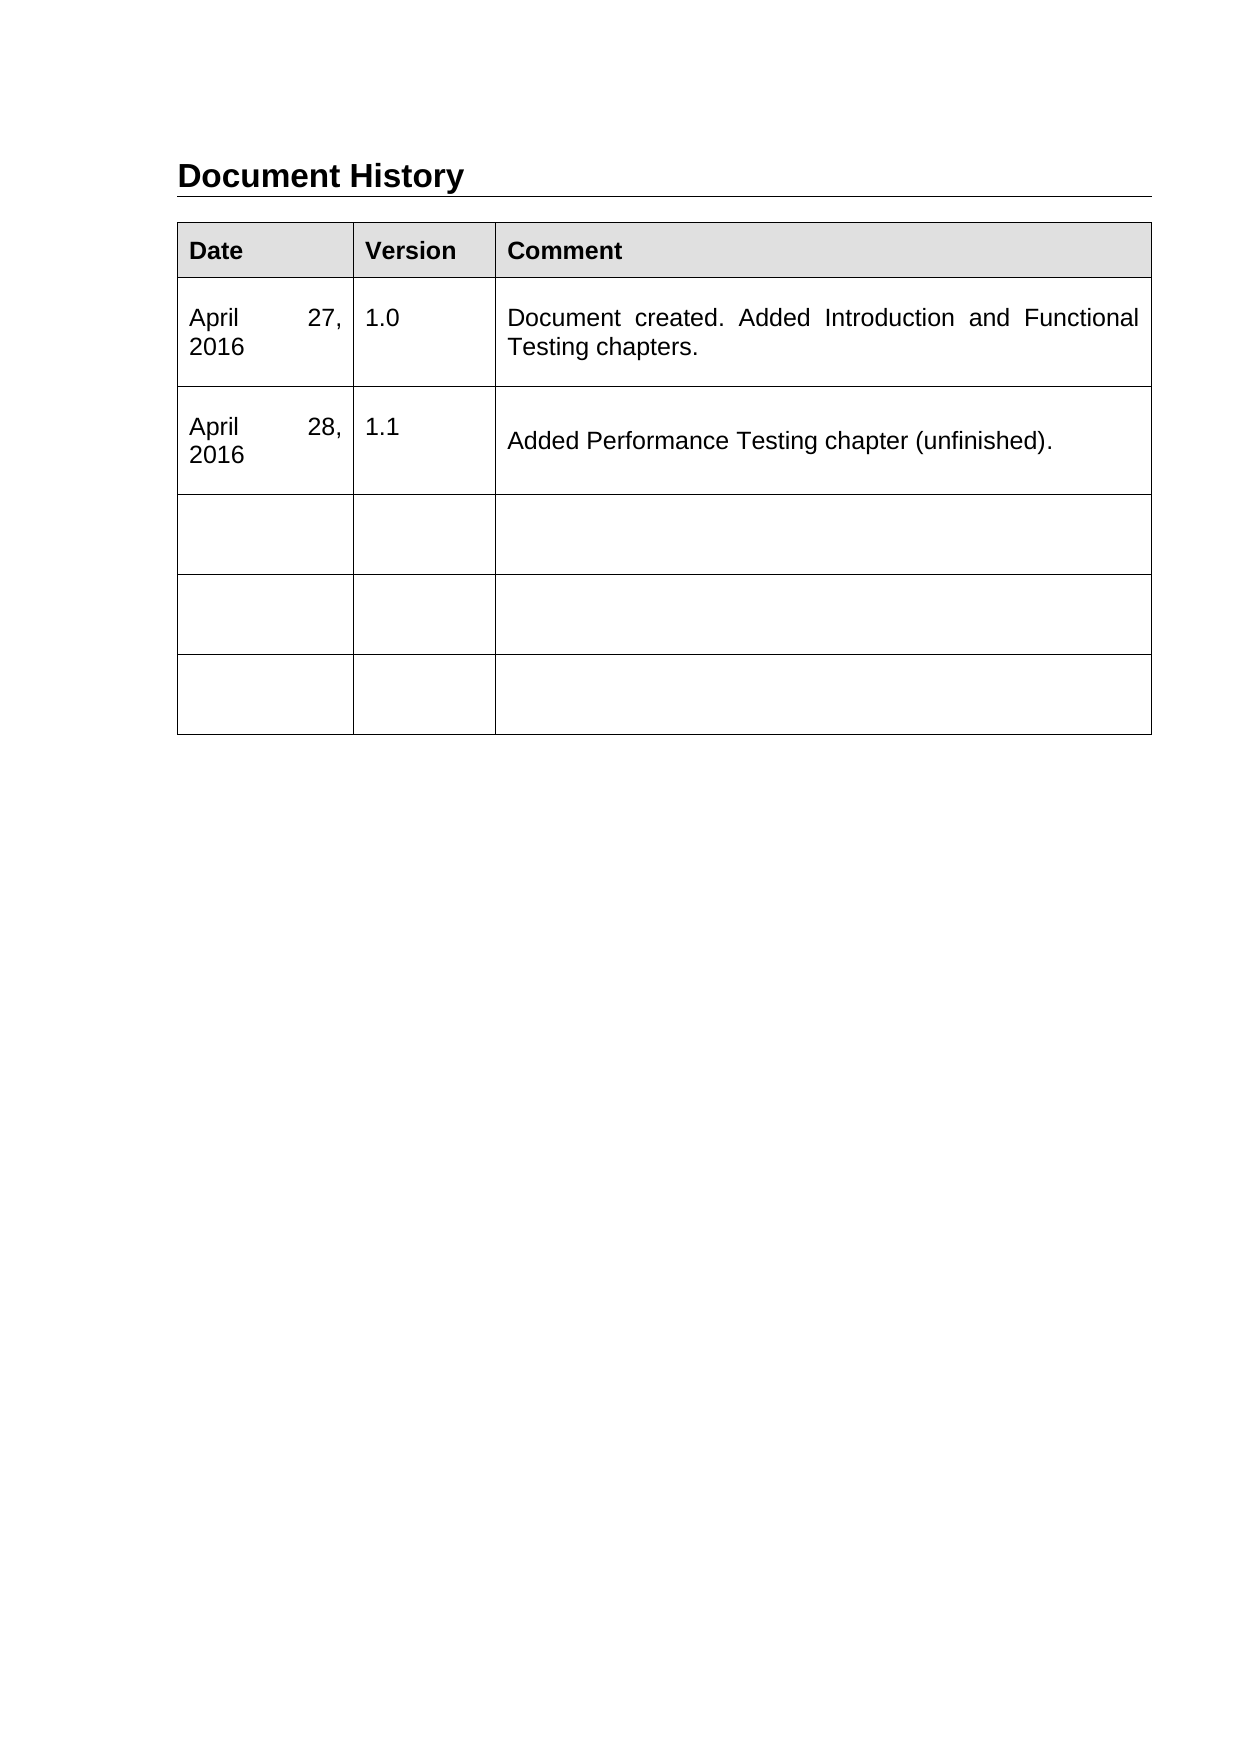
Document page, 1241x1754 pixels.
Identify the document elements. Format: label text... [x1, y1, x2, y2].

subtitle Document History [177, 156, 1152, 196]
table_cell April 28, 2016 [178, 387, 353, 494]
table_cell Document created. Added Introduction and Functional Testing chapters. [496, 278, 1151, 386]
table_cell 1.1 [354, 387, 495, 494]
table_cell [178, 655, 353, 733]
table_cell [496, 655, 1151, 733]
table_cell 1.0 [354, 278, 495, 386]
table_header Date [178, 223, 353, 277]
table_cell [354, 495, 495, 574]
table_cell [496, 575, 1151, 654]
table_cell [354, 575, 495, 654]
table_cell [178, 495, 353, 574]
table_header Comment [496, 223, 1151, 277]
table_cell [178, 575, 353, 654]
table_cell [496, 495, 1151, 574]
table_cell Added Performance Testing chapter (unfinished). [496, 387, 1151, 494]
table_cell April 27, 2016 [178, 278, 353, 386]
table_header Version [354, 223, 495, 277]
table_cell [354, 655, 495, 733]
